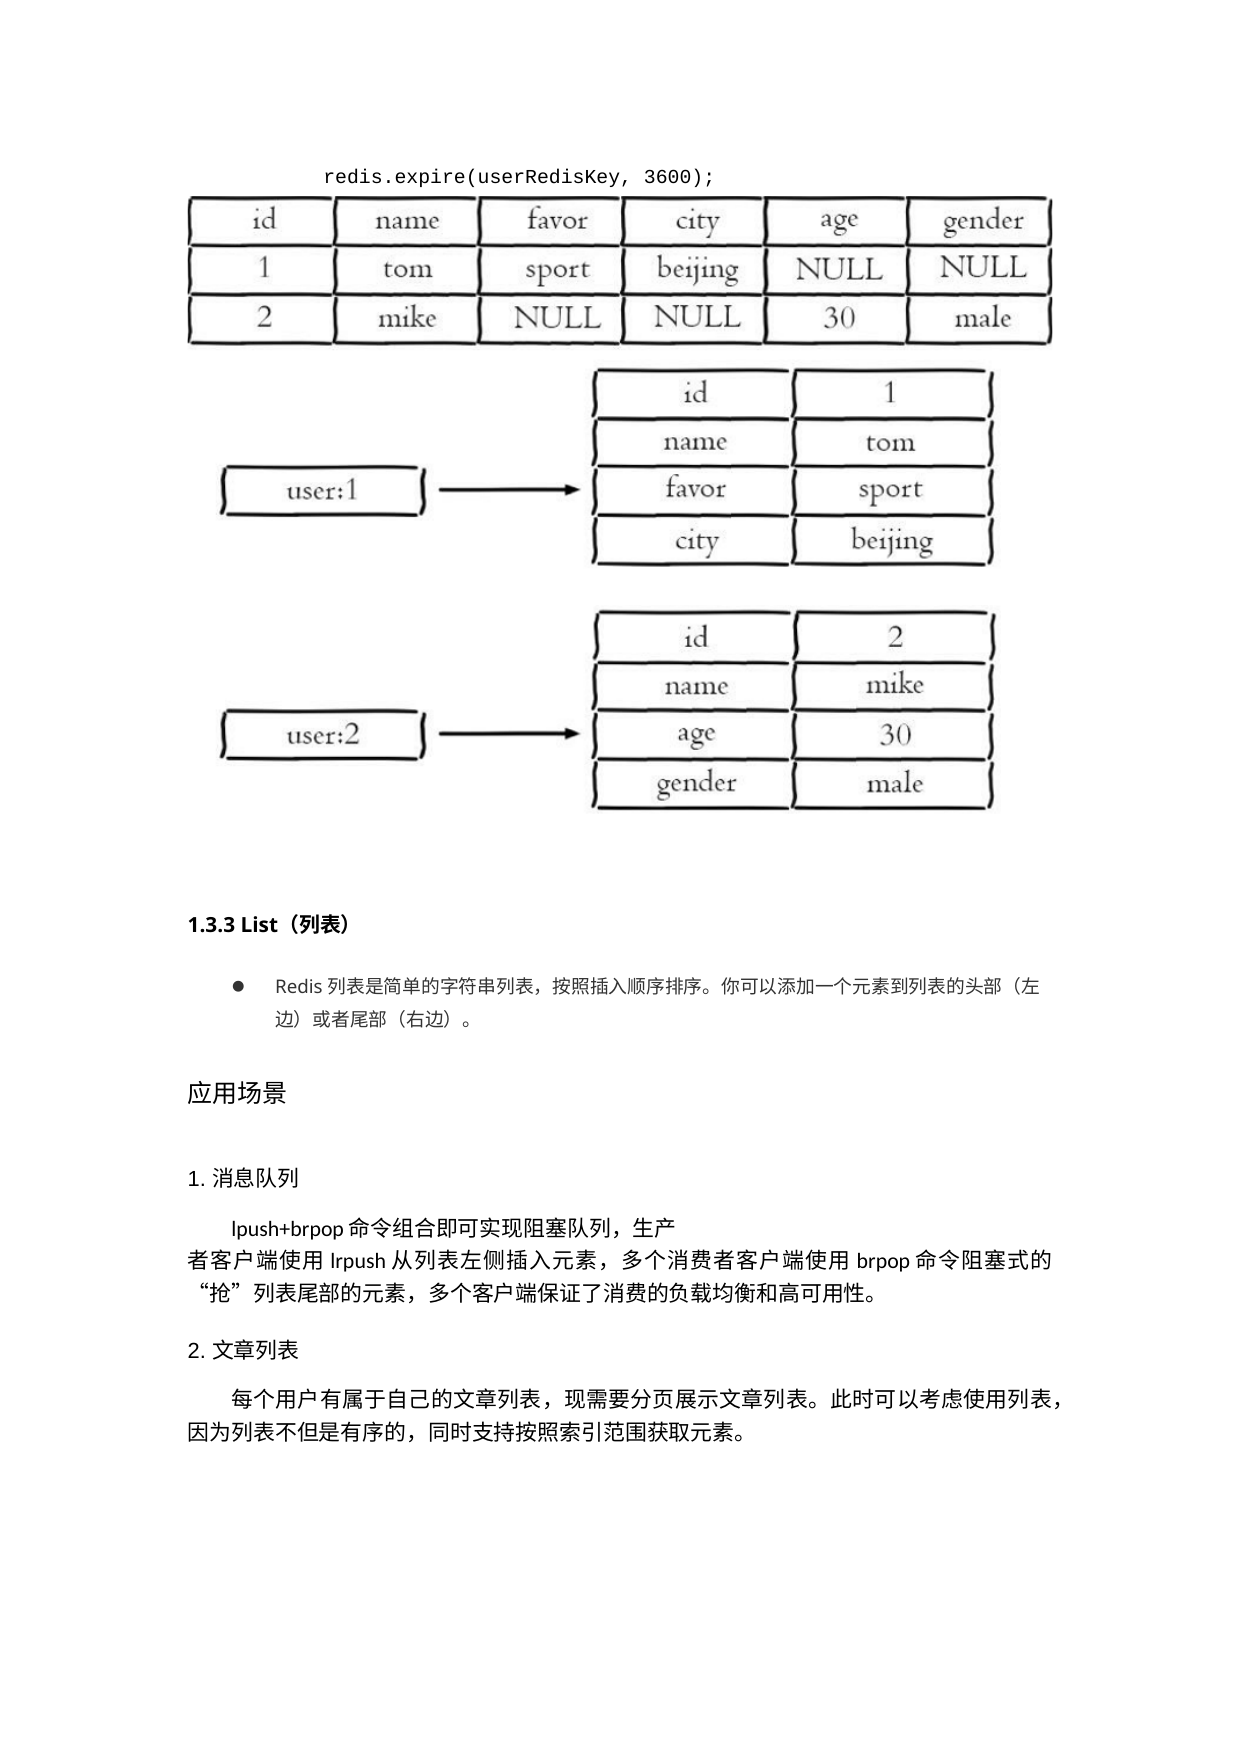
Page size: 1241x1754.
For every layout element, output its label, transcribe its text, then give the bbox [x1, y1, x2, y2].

subtitle 应用场景 [187, 1059, 1053, 1124]
subtitle 消息队列 [187, 1161, 1053, 1193]
subtitle 1.3.3 List（列表） [187, 908, 1053, 940]
text redis.expire(userRedisKey, 3600); [228, 162, 1051, 194]
list Redis 列表是简单的字符串列表，按照插入顺序排序。你可以添加一个元素到列表的头部（左边）或者尾部（右边）。 [231, 969, 1053, 1034]
text lpush+brpop命令组合即可实现阻塞队列，生产 [187, 1210, 1053, 1243]
picture [187, 196, 1053, 823]
subtitle 文章列表 [187, 1333, 1053, 1365]
text 者客户端使用lrpush从列表左侧插入元素，多个消费者客户端使用brpop命令阻塞式的“抢”列表尾部的元素，多个客户端保证了消费的负载均衡和高可用性。 [187, 1243, 1053, 1308]
text 每个用户有属于自己的文章列表，现需要分页展示文章列表。此时可以考虑使用列表，因为列表不但是有序的，同时支持按照索引范围获取元素。 [187, 1382, 1053, 1447]
